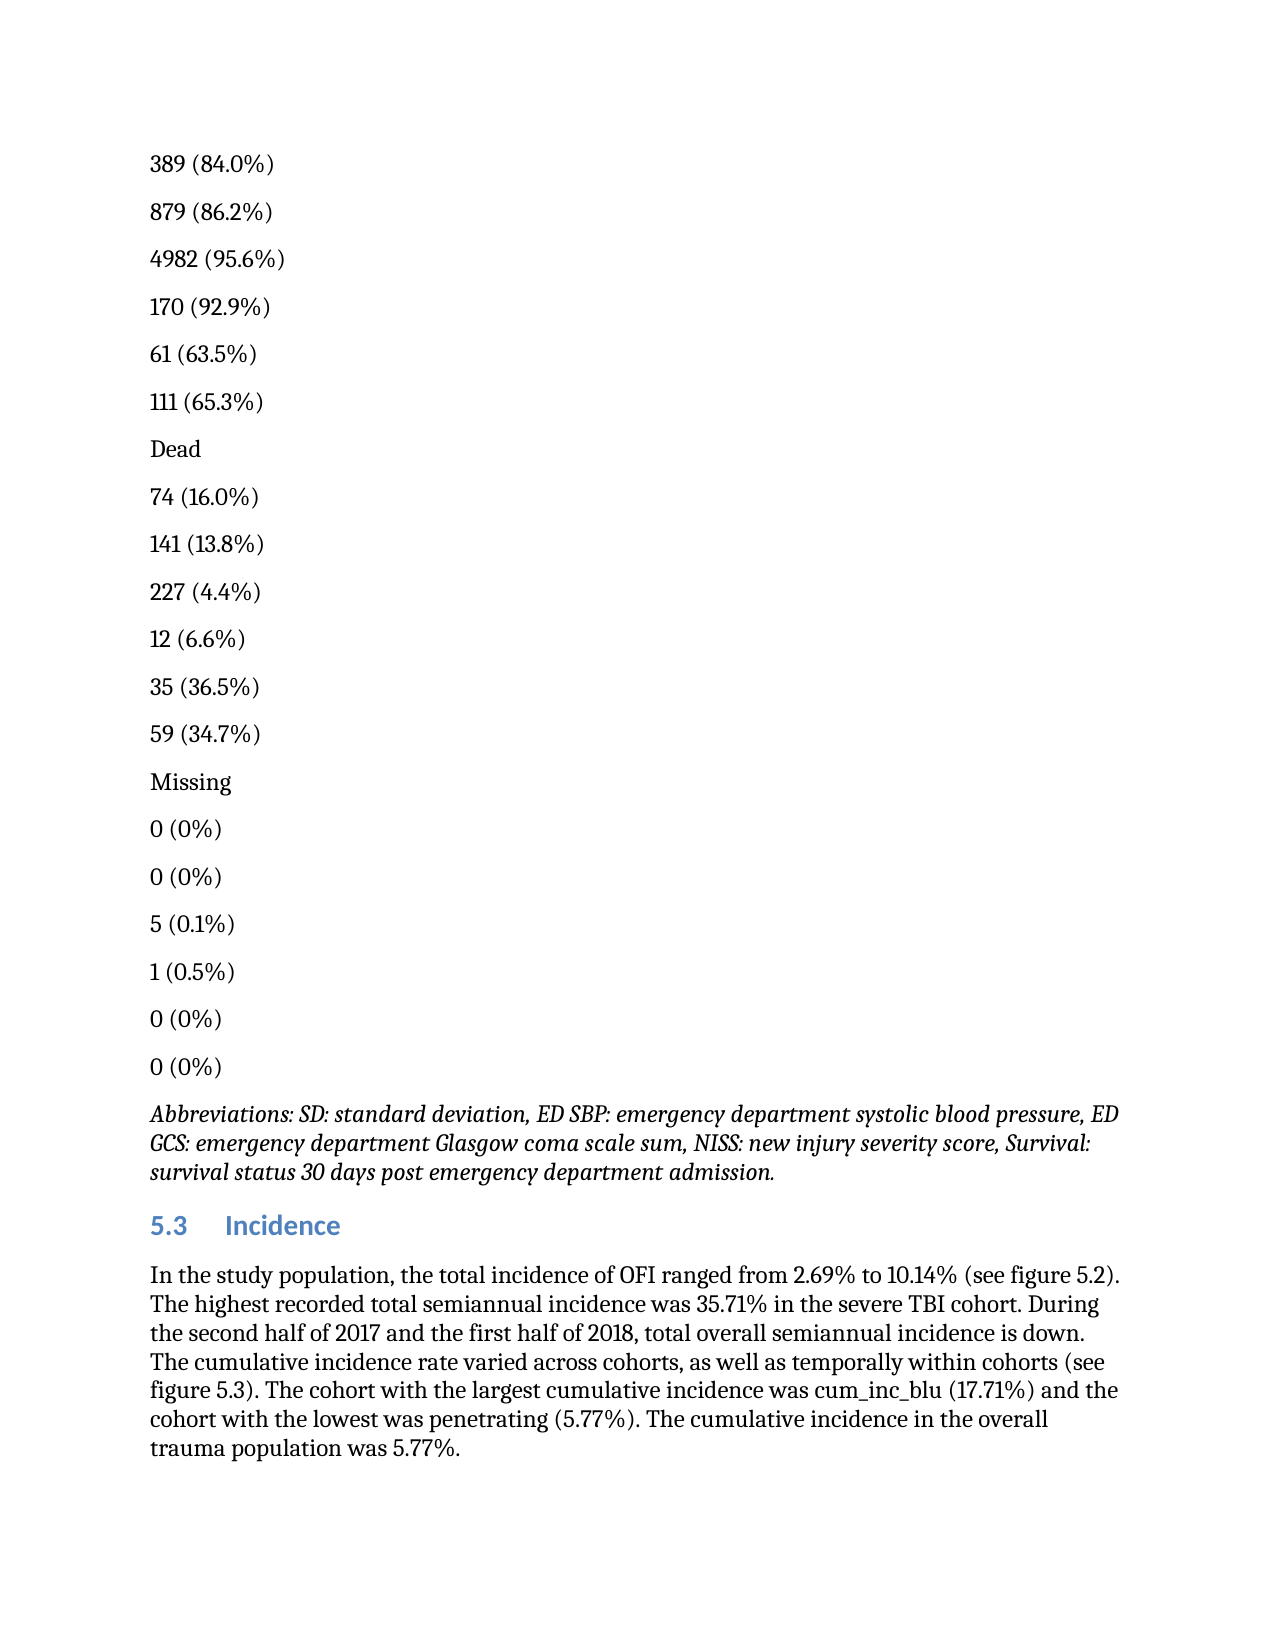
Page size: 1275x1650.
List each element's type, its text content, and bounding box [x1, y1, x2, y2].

text 61 (63.5%) [150, 340, 1125, 369]
text 0 (0%) [150, 862, 1125, 891]
text 111 (65.3%) [150, 387, 1125, 416]
text 1 (0.5%) [150, 957, 1125, 986]
text 12 (6.6%) [150, 625, 1125, 654]
text In the study population, the total incidence of OFI ranged from 2.69% to 10.14% (see figure 5.2). The highest recorded total semiannual incidence was 35.71% in the severe TBI cohort. During the second half of 2017 and the first half of 2018, total overall semiannual incidence is down. The cumulative incidence rate varied across cohorts, as well as temporally within cohorts (see figure 5.3). The cohort with the largest cumulative incidence was cum_inc_blu (17.71%) and the cohort with the lowest was penetrating (5.77%). The cumulative incidence in the overall trauma population was 5.77%. [150, 1261, 1125, 1463]
text 0 (0%) [150, 1052, 1125, 1081]
text 227 (4.4%) [150, 577, 1125, 606]
text 74 (16.0%) [150, 482, 1125, 511]
text 879 (86.2%) [150, 197, 1125, 226]
text 59 (34.7%) [150, 720, 1125, 749]
text 5 (0.1%) [150, 910, 1125, 939]
text Missing [150, 767, 1125, 796]
text 0 (0%) [150, 815, 1125, 844]
text 35 (36.5%) [150, 672, 1125, 701]
text 0 (0%) [150, 1005, 1125, 1034]
text 170 (92.9%) [150, 292, 1125, 321]
text 141 (13.8%) [150, 530, 1125, 559]
text Abbreviations: SD: standard deviation, ED SBP: emergency department systolic blood pressure, ED GCS: emergency department Glasgow coma scale sum, NISS: new injury severity score, Survival: survival status 30 days post emergency department admission. [150, 1100, 1125, 1186]
text 4982 (95.6%) [150, 245, 1125, 274]
text 389 (84.0%) [150, 150, 1125, 179]
subtitle 5.3 Incidence [150, 1207, 1125, 1243]
text Dead [150, 435, 1125, 464]
